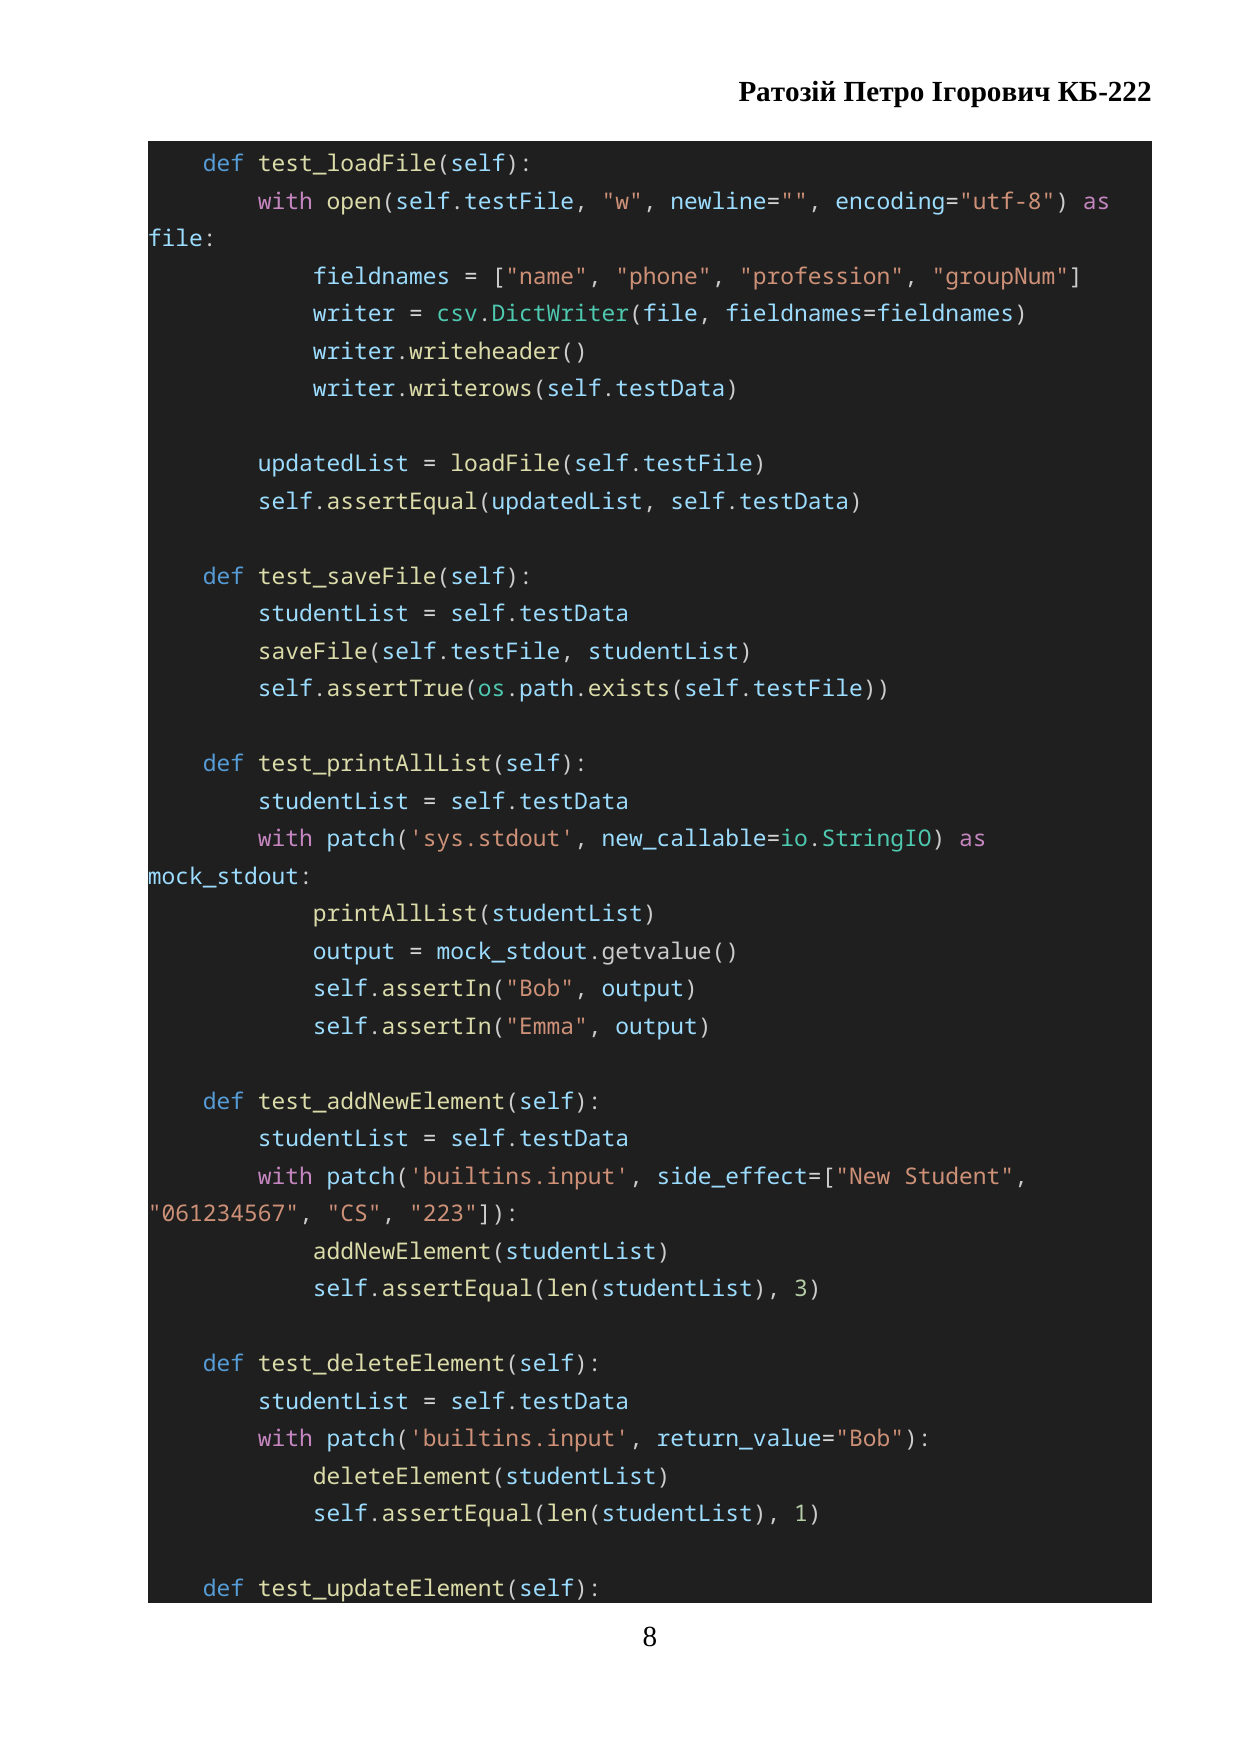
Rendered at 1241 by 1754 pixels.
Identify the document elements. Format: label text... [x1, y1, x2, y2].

text with patch('builtins.input', return_value="Bob"): [148, 1416, 1152, 1453]
text writer.writeheader() [148, 328, 1152, 366]
text self.assertIn("Emma", output) [148, 1003, 1152, 1041]
text self.assertEqual(len(studentList), 3) [148, 1266, 1152, 1303]
text def test_deleteElement(self): [148, 1341, 1152, 1378]
text fieldnames = ["name", "phone", "profession", "groupNum"] [148, 253, 1152, 291]
text self.assertIn("Bob", output) [148, 966, 1152, 1003]
text studentList = self.testData [148, 591, 1152, 628]
text studentList = self.testData [148, 1116, 1152, 1153]
text def test_saveFile(self): [148, 553, 1152, 591]
text printAllList(studentList) [148, 891, 1152, 928]
text with patch('sys.stdout', new_callable=io.StringIO) as mock_stdout: [148, 816, 1152, 891]
text with open(self.testFile, "w", newline="", encoding="utf-8") as file: [148, 178, 1152, 253]
text def test_printAllList(self): [148, 741, 1152, 778]
text def test_updateElement(self): [148, 1566, 1152, 1603]
text self.assertTrue(os.path.exists(self.testFile)) [148, 666, 1152, 703]
text addNewElement(studentList) [148, 1228, 1152, 1266]
text def test_loadFile(self): [148, 141, 1152, 178]
text self.assertEqual(updatedList, self.testData) [148, 478, 1152, 516]
text with patch('builtins.input', side_effect=["New Student", "061234567", "CS", "223"]): [148, 1153, 1152, 1228]
text studentList = self.testData [148, 1378, 1152, 1416]
text output = mock_stdout.getvalue() [148, 928, 1152, 966]
text studentList = self.testData [148, 778, 1152, 816]
text saveFile(self.testFile, studentList) [148, 628, 1152, 666]
text writer = csv.DictWriter(file, fieldnames=fieldnames) [148, 291, 1152, 328]
text updatedList = loadFile(self.testFile) [148, 441, 1152, 478]
text def test_addNewElement(self): [148, 1078, 1152, 1116]
text deleteElement(studentList) [148, 1453, 1152, 1491]
text self.assertEqual(len(studentList), 1) [148, 1491, 1152, 1528]
text writer.writerows(self.testData) [148, 366, 1152, 403]
